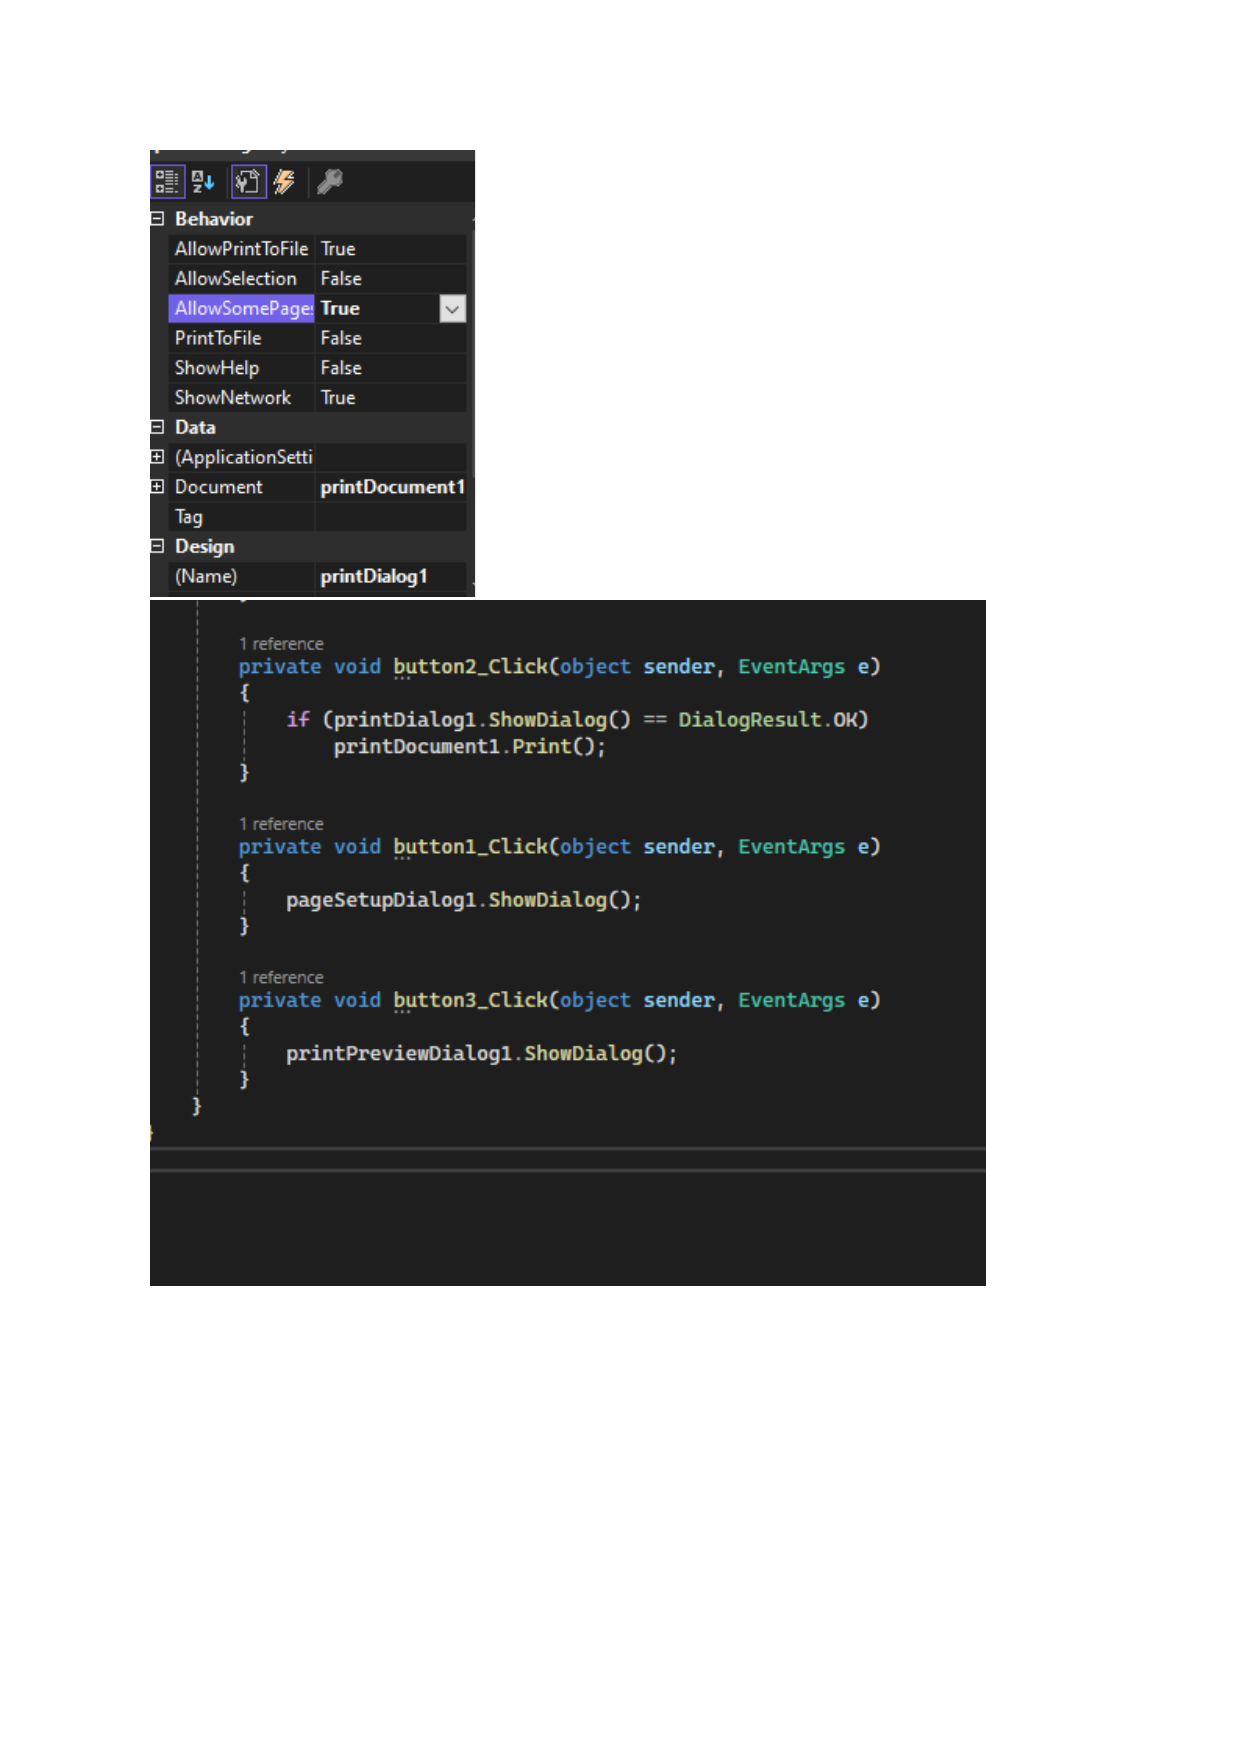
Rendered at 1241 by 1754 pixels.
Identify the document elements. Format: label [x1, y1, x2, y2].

picture [150, 150, 476, 597]
picture [150, 600, 986, 1286]
